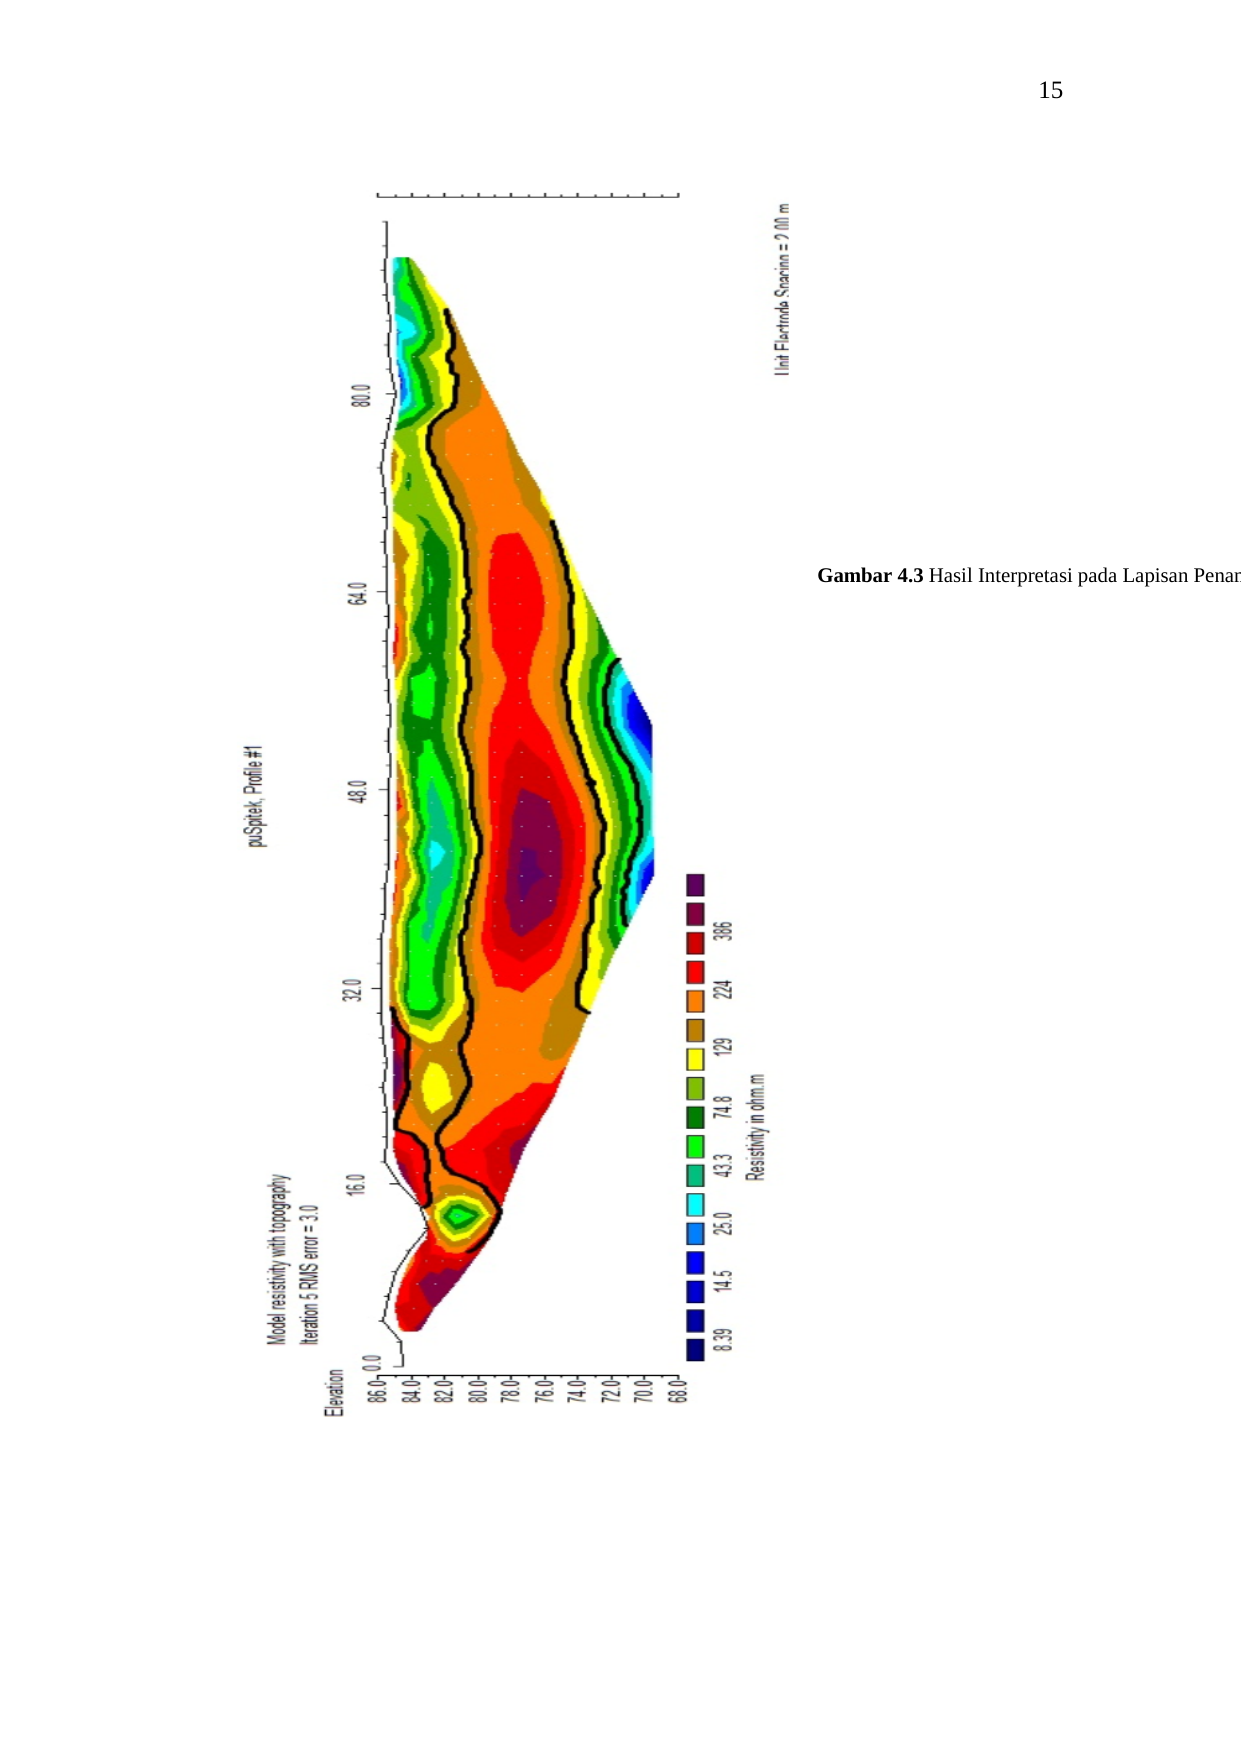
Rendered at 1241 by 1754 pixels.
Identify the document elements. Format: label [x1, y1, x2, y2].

picture [238, 179, 789, 1417]
